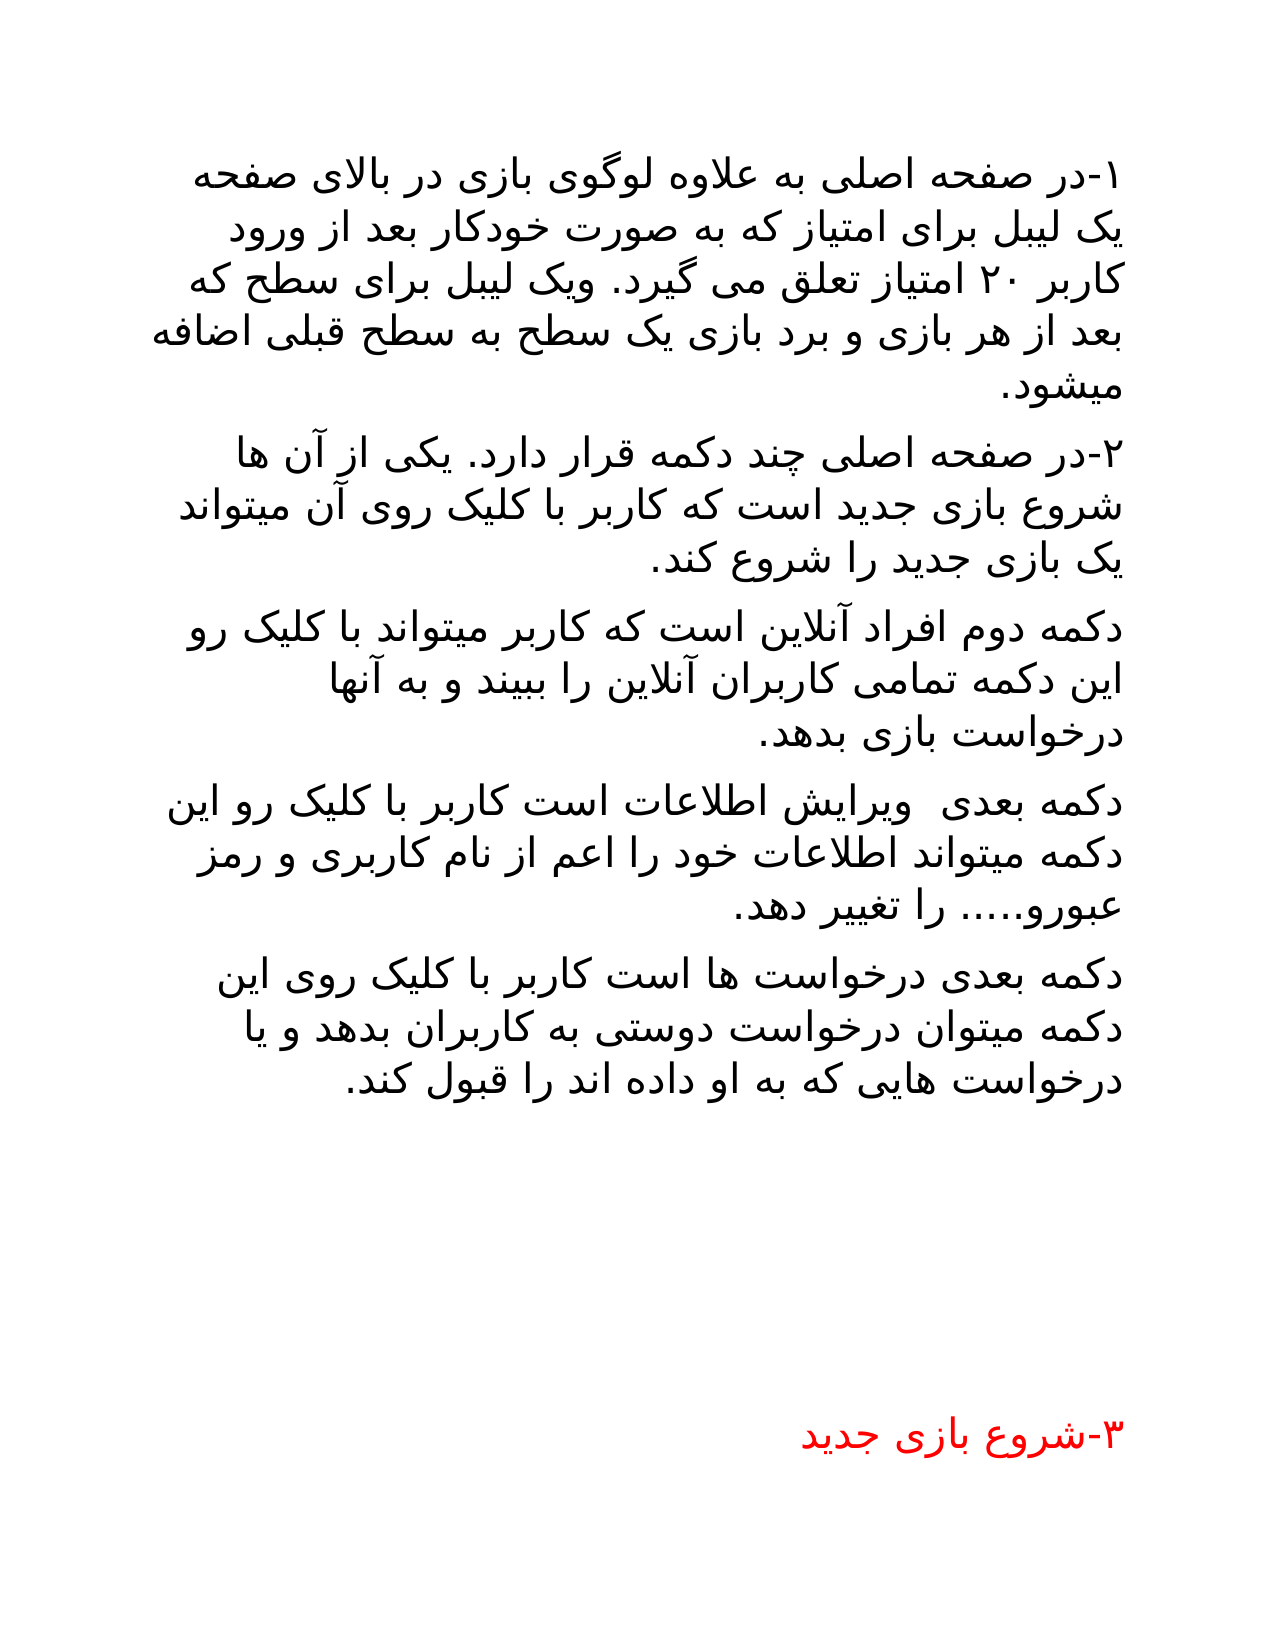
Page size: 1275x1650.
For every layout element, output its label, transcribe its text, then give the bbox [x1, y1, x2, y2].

text ۱-در صفحه اصلی به علاوه لوگوی بازی در بالای صفحه یک لیبل برای امتیاز که به صورت خودکار بعد از ورود کاربر ۲۰ امتیاز تعلق می گیرد. ویک لیبل برای سطح که بعد از هر بازی و برد بازی یک سطح به سطح قبلی اضافه میشود. [150, 150, 1125, 408]
text دکمه بعدی درخواست ها است کاربر با کلیک روی این دکمه میتوان درخواست دوستی به کاربران بدهد و یا درخواست هایی که به او داده اند را قبول کند. [150, 950, 1125, 1103]
text ۲-در صفحه اصلی چند دکمه قرار دارد. یکی از آن ها شروع بازی جدید است که کاربر با کلیک روی آن میتواند یک بازی جدید را شروع کند. [150, 429, 1125, 582]
text ۳-شروع بازی جدید [150, 1410, 1125, 1459]
text دکمه بعدی ویرایش اطلاعات است کاربر با کلیک رو این دکمه میتواند اطلاعات خود را اعم از نام کاربری و رمز عبورو..... را تغییر دهد. [150, 776, 1125, 930]
text دکمه دوم افراد آنلاین است که کاربر میتواند با کلیک رو این دکمه تمامی کاربران آنلاین را ببیند و به آنها درخواست بازی بدهد. [150, 602, 1125, 756]
